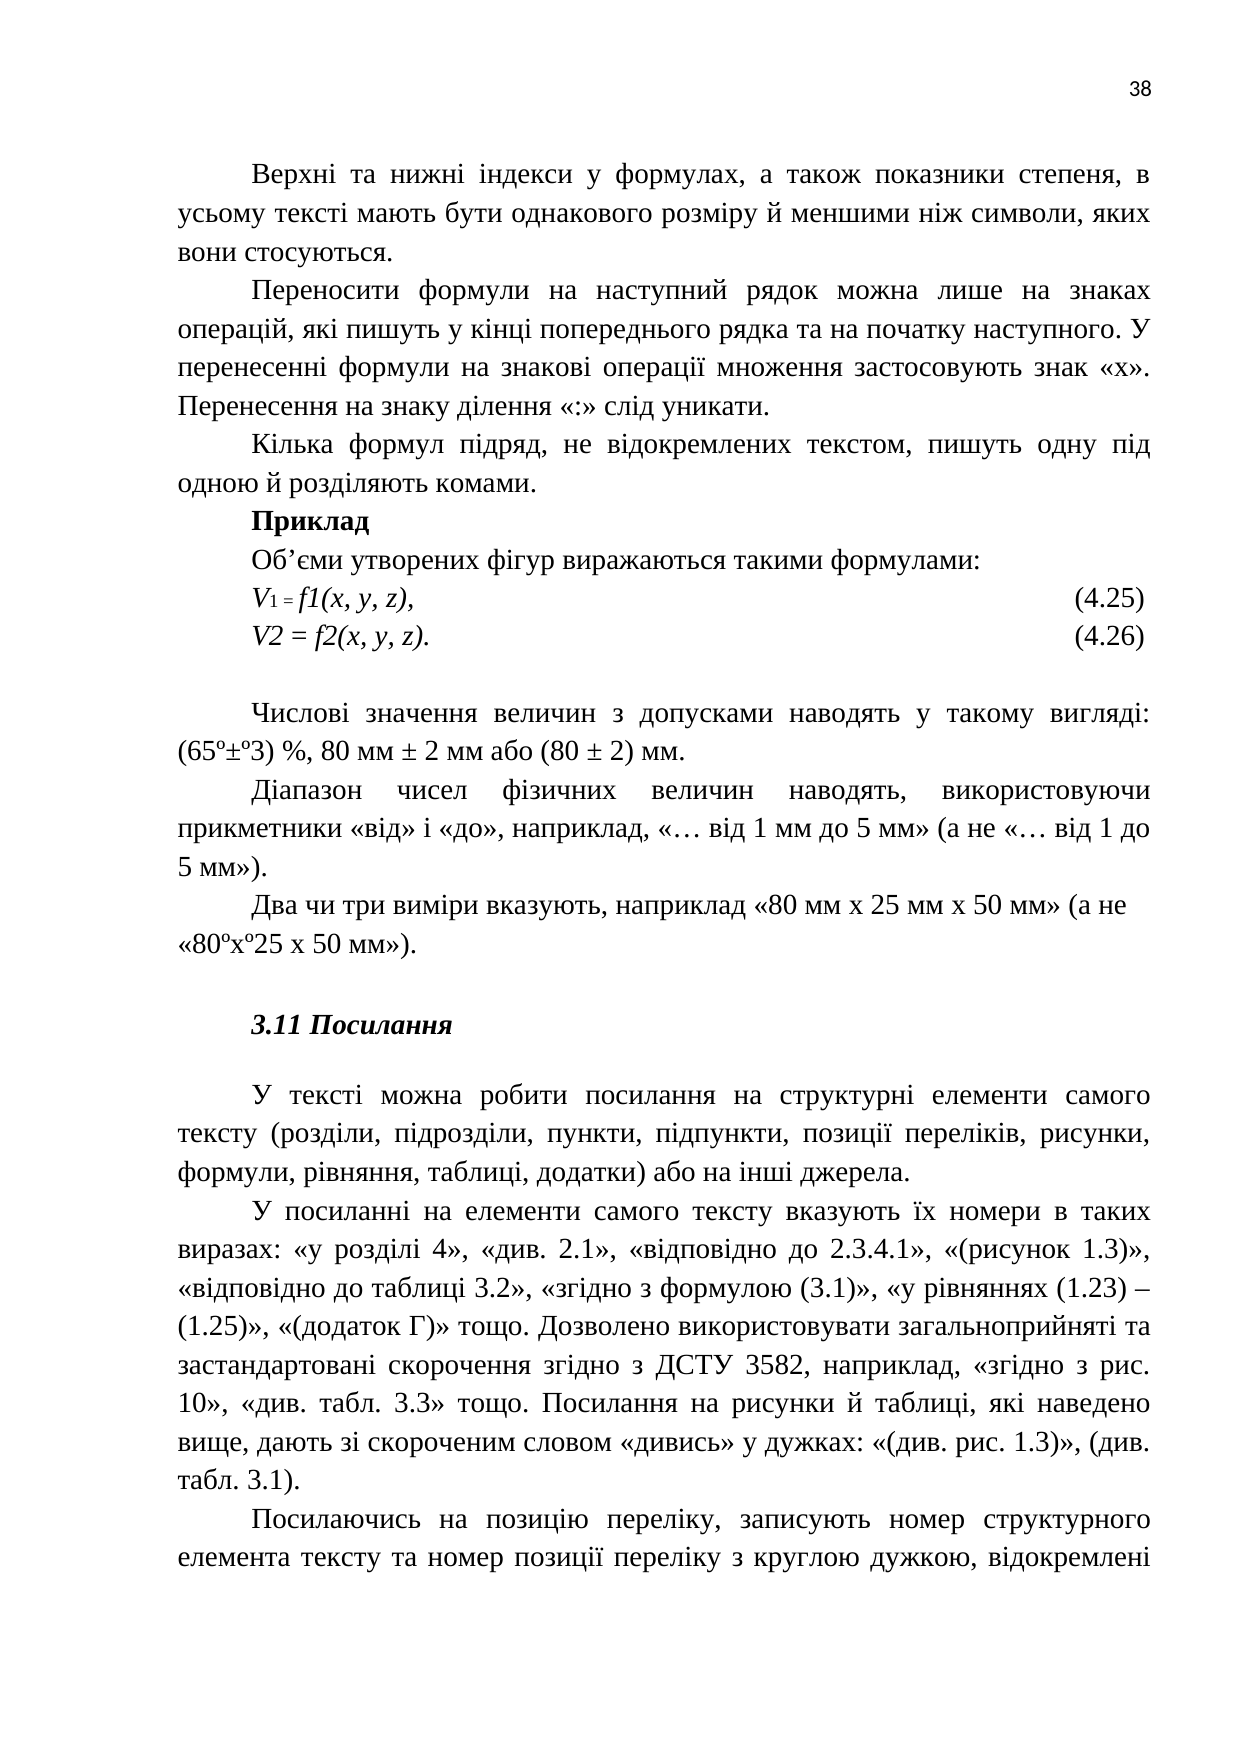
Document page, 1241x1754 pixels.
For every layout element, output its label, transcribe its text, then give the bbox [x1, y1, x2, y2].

text Верхні та нижні індекси у формулах, а також показники степеня, в усьому тексті мають бути однакового розміру й меншими ніж символи, яких вони стосуються. [177, 157, 1152, 267]
text У тексті можна робити посилання на структурні елементи самого тексту (розділи, підрозділи, пункти, підпункти, позиції переліків, рисунки, формули, рівняння, таблиці, додатки) або на інші джерела. [177, 1077, 1152, 1188]
text Приклад [177, 503, 1152, 537]
text Два чи три виміри вказують, наприклад «80 мм х 25 мм х 50 мм» (а не «80ºхº25 х 50 мм»). [177, 887, 1152, 959]
table_header V1 = f1(x, y, z), [166, 581, 1063, 618]
text Об’єми утворених фігур виражаються такими формулами: [177, 542, 1152, 576]
subtitle 3.11 Посилання [177, 1007, 1152, 1041]
text Кілька формул підряд, не відокремлених текстом, пишуть одну під одною й розділяють комами. [177, 426, 1152, 498]
table_cell (4.26) [1063, 619, 1240, 656]
text У посиланні на елементи самого тексту вказують їх номери в таких виразах: «у розділі 4», «див. 2.1», «відповідно до 2.3.4.1», «(рисунок 1.3)», «відповідно до таблиці 3.2», «згідно з формулою (3.1)», «у рівняннях (1.23) – (1.25)», «(додаток Г)» тощо. Дозволено використовувати загальноприйняті та застандартовані скорочення згідно з ДСТУ 3582, наприклад, «згідно з рис. 10», «див. табл. 3.3» тощо. Посилання на рисунки й таблиці, які наведено вище, дають зі скороченим словом «дивись» у дужках: «(див. рис. 1.3)», (див. табл. 3.1). [177, 1193, 1152, 1496]
table_cell V2 = f2(x, y, z). [166, 619, 1063, 656]
text Діапазон чисел фізичних величин наводять, використовуючи прикметники «від» і «до», наприклад, «… від 1 мм до 5 мм» (а не «… від 1 до 5 мм»). [177, 772, 1152, 882]
table_header (4.25) [1063, 581, 1240, 618]
text Числові значення величин з допусками наводять у такому вигляді: (65º±º3) %, 80 мм ± 2 мм або (80 ± 2) мм. [177, 695, 1152, 767]
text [177, 1501, 1152, 1573]
text Переносити формули на наступний рядок можна лише на знаках операцій, які пишуть у кінці попереднього рядка та на початку наступного. У перенесенні формули на знакові операції множення застосовують знак «х». Перенесення на знаку ділення «:» слід уникати. [177, 272, 1152, 421]
